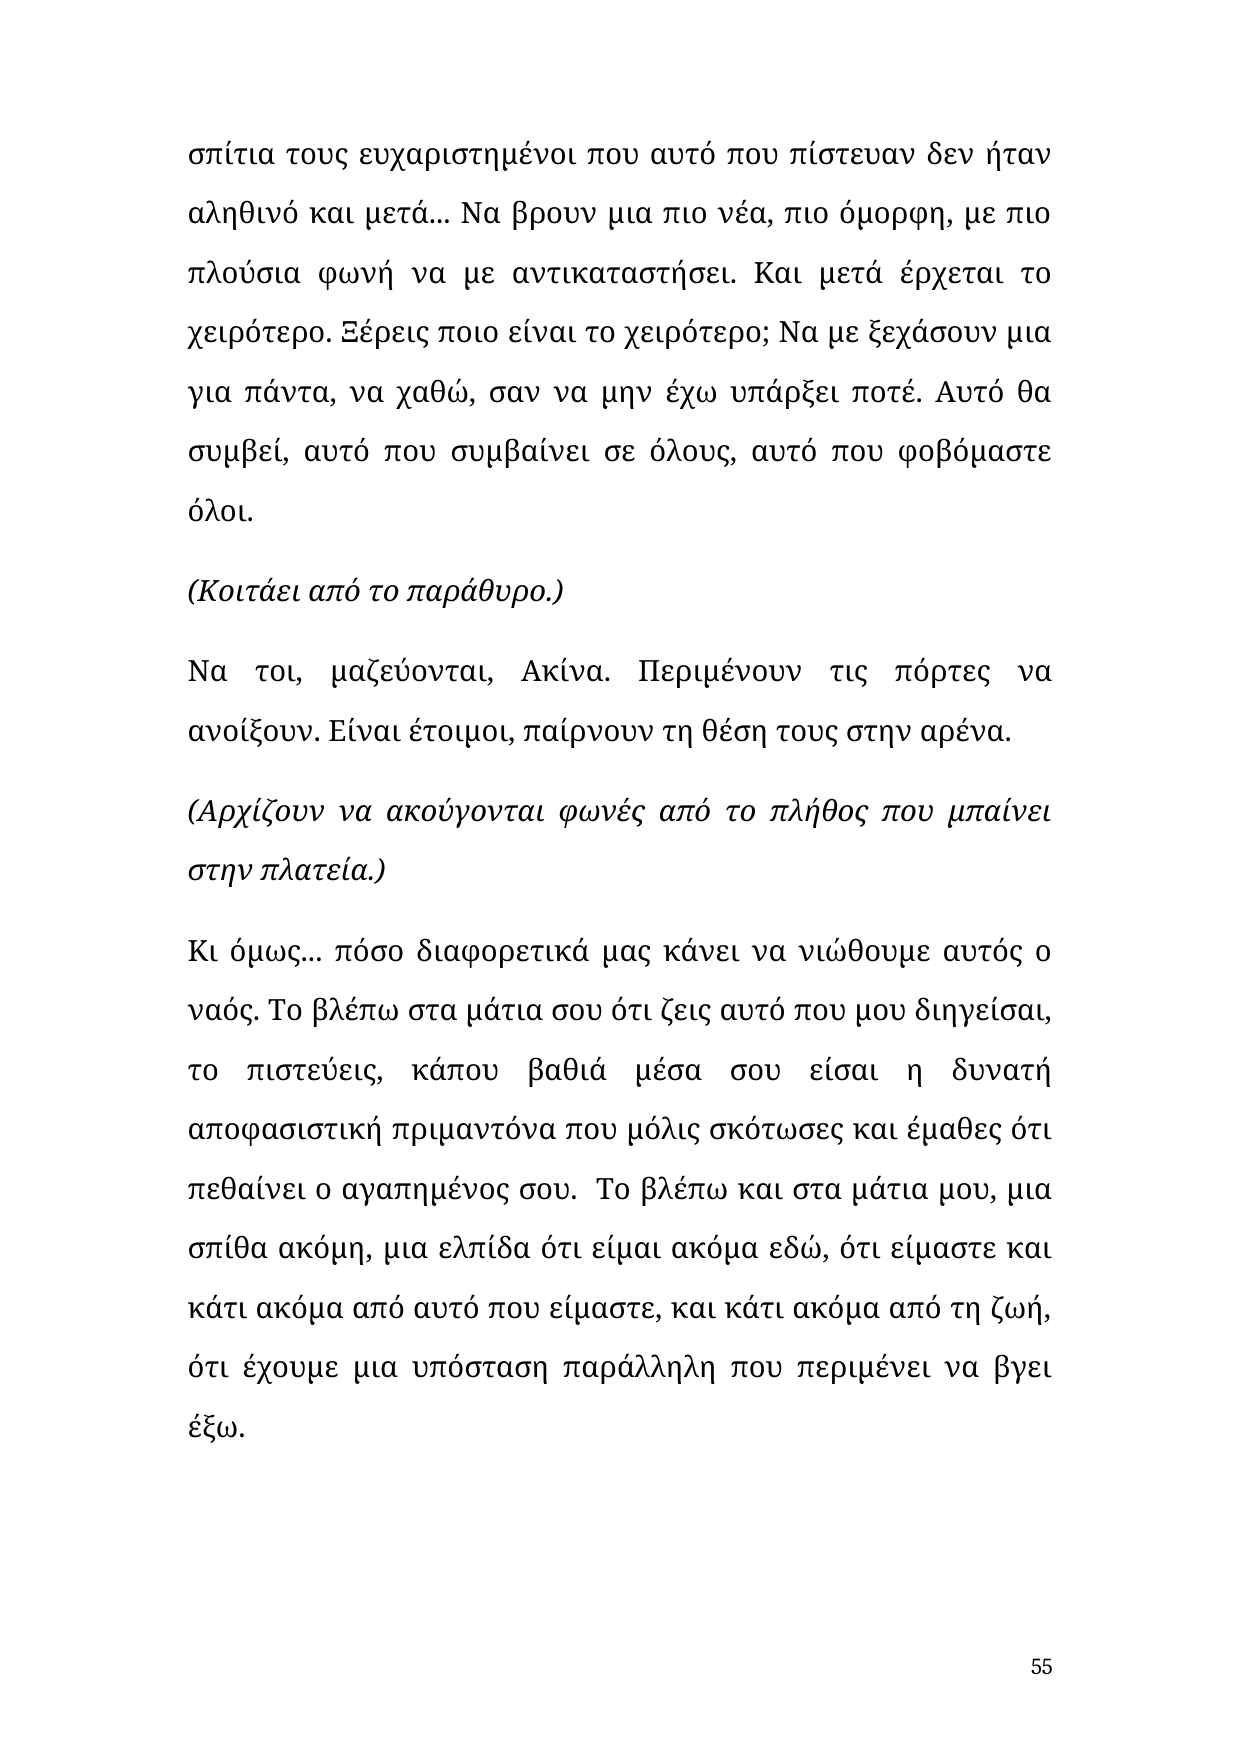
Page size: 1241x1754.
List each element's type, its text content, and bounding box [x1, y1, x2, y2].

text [187, 133, 1053, 529]
text (Κοιτάει από το παράθυρο.) [187, 570, 1053, 610]
text (Αρχίζουν να ακούγονται φωνές από το πλήθος που μπαίνει στην πλατεία.) [187, 790, 1053, 889]
text Κι όμως... πόσο διαφορετικά μας κάνει να νιώθουμε αυτός ο ναός. Το βλέπω στα μάτια σου ότι ζεις αυτό που μου διηγείσαι, το πιστεύεις, κάπου βαθιά μέσα σου είσαι η δυνατή αποφασιστική πριμαντόνα που μόλις σκότωσες και έμαθες ότι πεθαίνει ο αγαπημένος σου. Το βλέπω και στα μάτια μου, μια σπίθα ακόμη, μια ελπίδα ότι είμαι ακόμα εδώ, ότι είμαστε και κάτι ακόμα από αυτό που είμαστε, και κάτι ακόμα από τη ζωή, ότι έχουμε μια υπόσταση παράλληλη που περιμένει να βγει έξω. [187, 930, 1053, 1446]
text Να τοι, μαζεύονται, Ακίνα. Περιμένουν τις πόρτες να ανοίξουν. Είναι έτοιμοι, παίρνουν τη θέση τους στην αρένα. [187, 650, 1053, 749]
